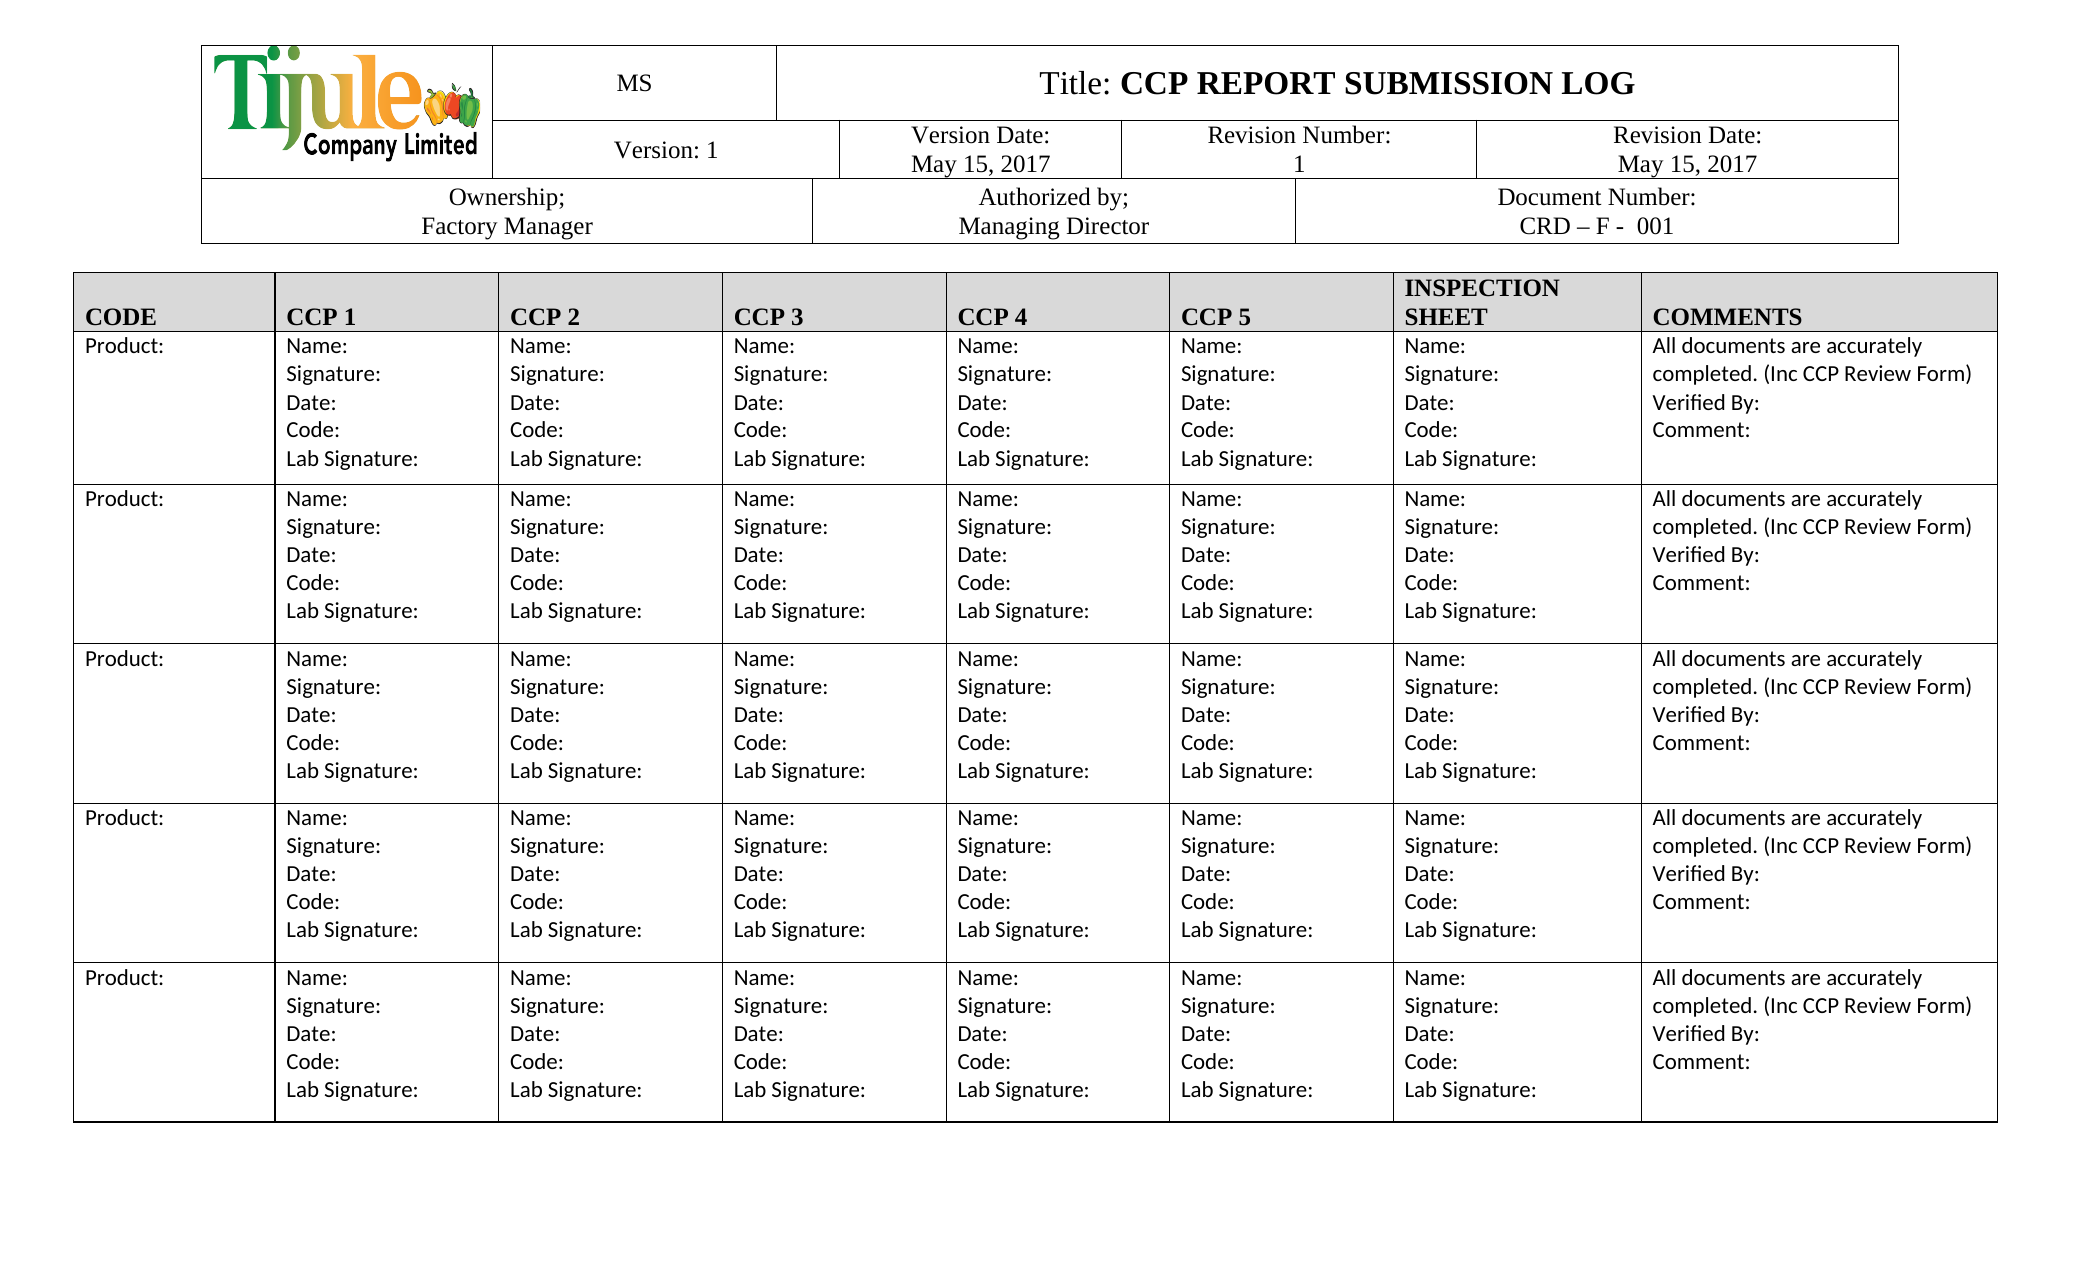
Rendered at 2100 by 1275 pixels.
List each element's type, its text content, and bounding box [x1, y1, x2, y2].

table_cell Name: Signature: Date: Code: Lab Signature: [276, 804, 498, 962]
table_cell All documents are accurately completed. (Inc CCP Review Form) Verified By: Comment: [1642, 963, 1997, 1121]
table_header CCP 5 [1170, 273, 1393, 331]
table_cell Name: Signature: Date: Code: Lab Signature: [723, 485, 946, 643]
table_cell Product: [74, 963, 274, 1121]
table_cell Name: Signature: Date: Code: Lab Signature: [499, 804, 722, 962]
table_cell Product: [74, 485, 274, 643]
table_header INSPECTION SHEET [1394, 273, 1641, 331]
table_cell Name: Signature: Date: Code: Lab Signature: [1394, 963, 1641, 1121]
table_header CCP 2 [499, 273, 722, 331]
table_cell Name: Signature: Date: Code: Lab Signature: [947, 485, 1169, 643]
table_cell Name: Signature: Date: Code: Lab Signature: [276, 644, 498, 802]
table_cell Name: Signature: Date: Code: Lab Signature: [1170, 644, 1393, 802]
table_cell Name: Signature: Date: Code: Lab Signature: [723, 332, 946, 483]
table_header CODE [74, 273, 274, 331]
table_cell Product: [74, 804, 274, 962]
table_cell Name: Signature: Date: Code: Lab Signature: [723, 963, 946, 1121]
table_cell Name: Signature: Date: Code: Lab Signature: [947, 332, 1169, 483]
table_cell Name: Signature: Date: Code: Lab Signature: [276, 332, 498, 483]
table_cell Name: Signature: Date: Code: Lab Signature: [1170, 332, 1393, 483]
table_cell Name: Signature: Date: Code: Lab Signature: [723, 804, 946, 962]
table_cell All documents are accurately completed. (Inc CCP Review Form) Verified By: Comment: [1642, 804, 1997, 962]
table_header CCP 4 [947, 273, 1169, 331]
table_cell Name: Signature: Date: Code: Lab Signature: [276, 485, 498, 643]
table_cell All documents are accurately completed. (Inc CCP Review Form) Verified By: Comment: [1642, 644, 1997, 802]
table_cell Name: Signature: Date: Code: Lab Signature: [947, 804, 1169, 962]
table_cell Name: Signature: Date: Code: Lab Signature: [1394, 485, 1641, 643]
table_cell Name: Signature: Date: Code: Lab Signature: [276, 963, 498, 1121]
table_cell Name: Signature: Date: Code: Lab Signature: [1170, 804, 1393, 962]
table_header COMMENTS [1642, 273, 1997, 331]
table_header CCP 3 [723, 273, 946, 331]
table_cell Name: Signature: Date: Code: Lab Signature: [1394, 332, 1641, 483]
table_cell Name: Signature: Date: Code: Lab Signature: [1170, 963, 1393, 1121]
table_cell Name: Signature: Date: Code: Lab Signature: [947, 644, 1169, 802]
table_cell Name: Signature: Date: Code: Lab Signature: [499, 332, 722, 483]
table_header CCP 1 [276, 273, 498, 331]
table_cell Name: Signature: Date: Code: Lab Signature: [723, 644, 946, 802]
table_cell All documents are accurately completed. (Inc CCP Review Form) Verified By: Comment: [1642, 485, 1997, 643]
table_cell Name: Signature: Date: Code: Lab Signature: [499, 485, 722, 643]
table_cell Product: [74, 332, 274, 483]
table_cell Name: Signature: Date: Code: Lab Signature: [499, 644, 722, 802]
table_cell All documents are accurately completed. (Inc CCP Review Form) Verified By: Comment: [1642, 332, 1997, 483]
table_cell Name: Signature: Date: Code: Lab Signature: [1170, 485, 1393, 643]
picture [214, 46, 481, 168]
table_cell Name: Signature: Date: Code: Lab Signature: [499, 963, 722, 1121]
table_cell Product: [74, 644, 274, 802]
table_cell Name: Signature: Date: Code: Lab Signature: [1394, 644, 1641, 802]
table_cell Name: Signature: Date: Code: Lab Signature: [947, 963, 1169, 1121]
table_cell Name: Signature: Date: Code: Lab Signature: [1394, 804, 1641, 962]
